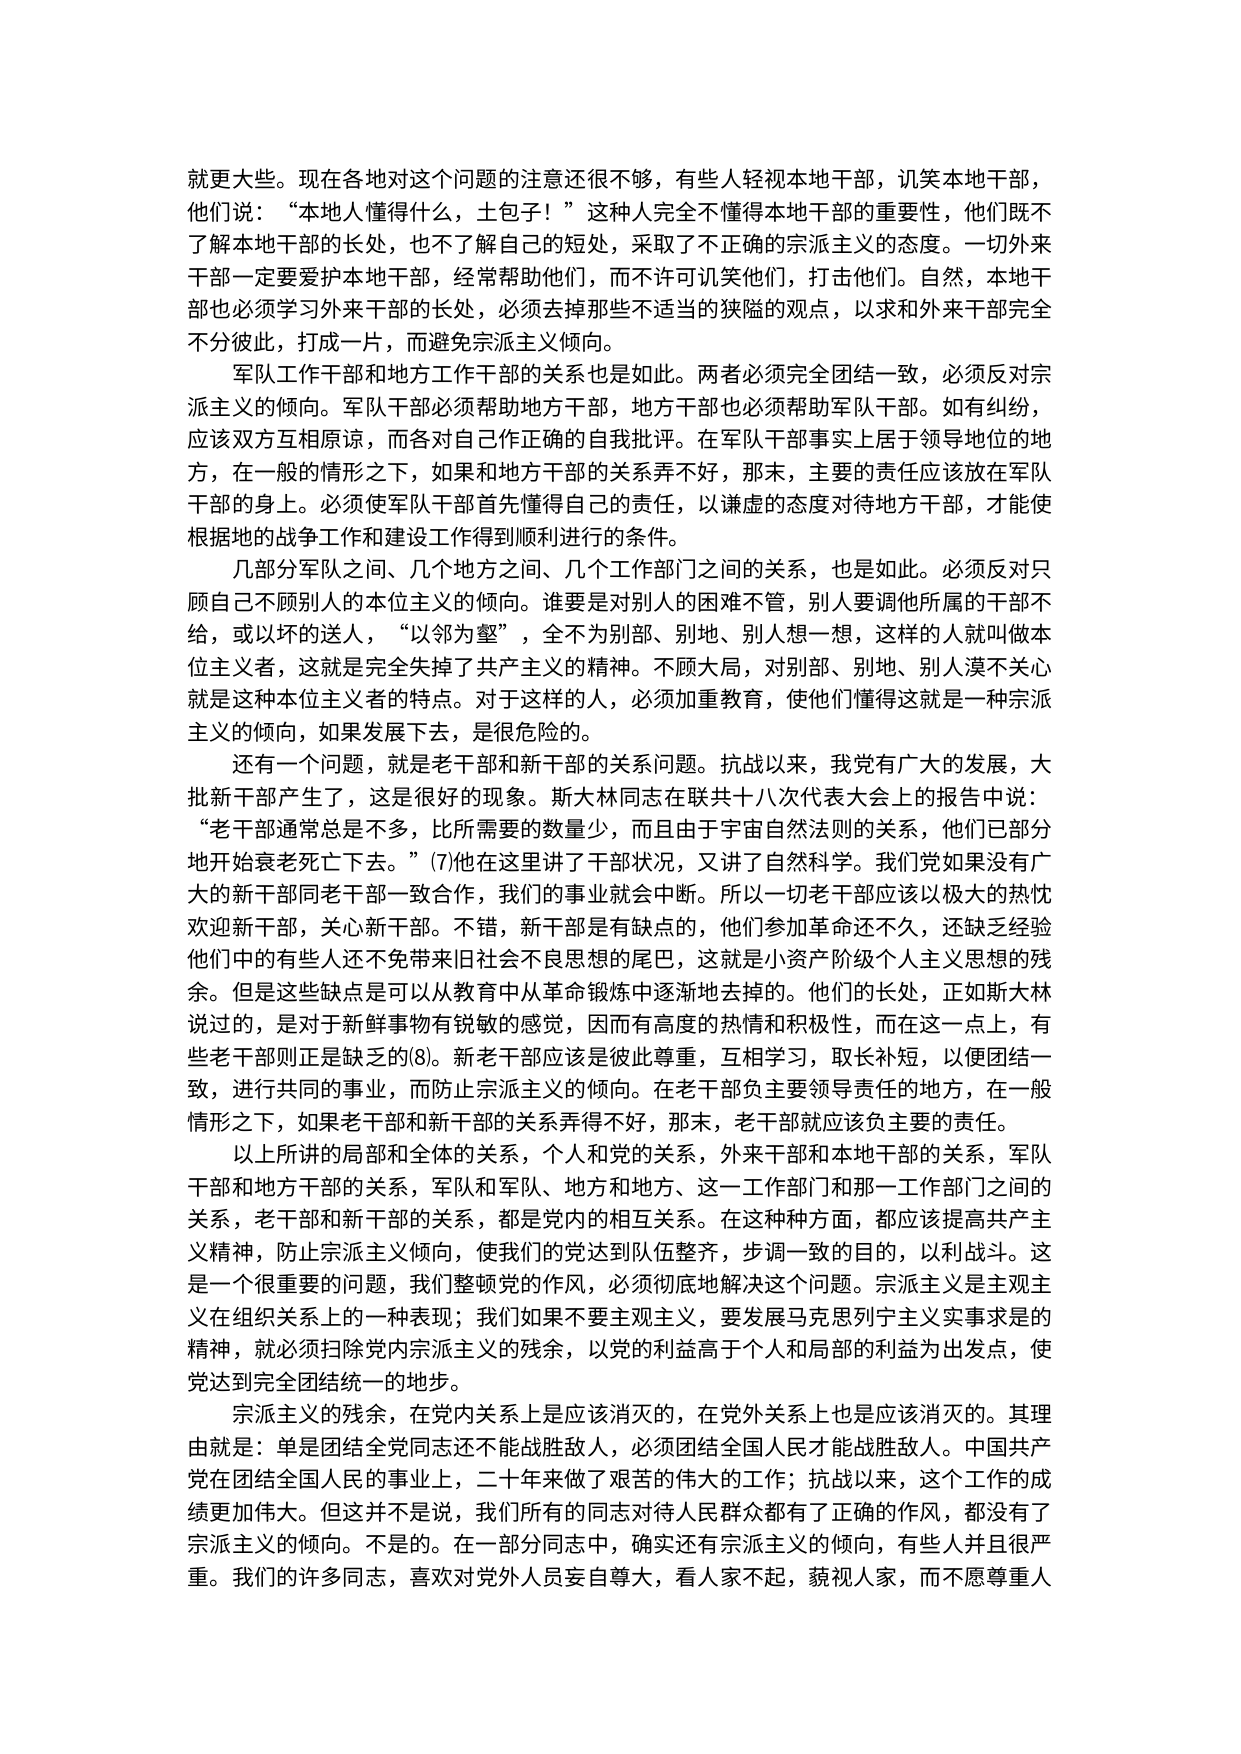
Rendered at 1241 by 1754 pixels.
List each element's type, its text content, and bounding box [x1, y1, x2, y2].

text 以上所讲的局部和全体的关系，个人和党的关系，外来干部和本地干部的关系，军队干部和地方干部的关系，军队和军队、地方和地方、这一工作部门和那一工作部门之间的关系，老干部和新干部的关系，都是党内的相互关系。在这种种方面，都应该提高共产主义精神，防止宗派主义倾向，使我们的党达到队伍整齐，步调一致的目的，以利战斗。这是一个很重要的问题，我们整顿党的作风，必须彻底地解决这个问题。宗派主义是主观主义在组织关系上的一种表现；我们如果不要主观主义，要发展马克思列宁主义实事求是的精神，就必须扫除党内宗派主义的残余，以党的利益高于个人和局部的利益为出发点，使党达到完全团结统一的地步。 [187, 1137, 1053, 1397]
text 几部分军队之间、几个地方之间、几个工作部门之间的关系，也是如此。必须反对只顾自己不顾别人的本位主义的倾向。谁要是对别人的困难不管，别人要调他所属的干部不给，或以坏的送人，“以邻为壑”，全不为别部、别地、别人想一想，这样的人就叫做本位主义者，这就是完全失掉了共产主义的精神。不顾大局，对别部、别地、别人漠不关心，就是这种本位主义者的特点。对于这样的人，必须加重教育，使他们懂得这就是一种宗派主义的倾向，如果发展下去，是很危险的。 [187, 552, 1053, 747]
text 军队工作干部和地方工作干部的关系也是如此。两者必须完全团结一致，必须反对宗派主义的倾向。军队干部必须帮助地方干部，地方干部也必须帮助军队干部。如有纠纷，应该双方互相原谅，而各对自己作正确的自我批评。在军队干部事实上居于领导地位的地方，在一般的情形之下，如果和地方干部的关系弄不好，那末，主要的责任应该放在军队干部的身上。必须使军队干部首先懂得自己的责任，以谦虚的态度对待地方干部，才能使根据地的战争工作和建设工作得到顺利进行的条件。 [187, 357, 1053, 552]
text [187, 162, 1053, 357]
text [187, 1397, 1053, 1592]
text 还有一个问题，就是老干部和新干部的关系问题。抗战以来，我党有广大的发展，大批新干部产生了，这是很好的现象。斯大林同志在联共十八次代表大会上的报告中说：“老干部通常总是不多，比所需要的数量少，而且由于宇宙自然法则的关系，他们已部分地开始衰老死亡下去。”⑺他在这里讲了干部状况，又讲了自然科学。我们党如果没有广大的新干部同老干部一致合作，我们的事业就会中断。所以一切老干部应该以极大的热忱欢迎新干部，关心新干部。不错，新干部是有缺点的，他们参加革命还不久，还缺乏经验，他们中的有些人还不免带来旧社会不良思想的尾巴，这就是小资产阶级个人主义思想的残余。但是这些缺点是可以从教育中从革命锻炼中逐渐地去掉的。他们的长处，正如斯大林说过的，是对于新鲜事物有锐敏的感觉，因而有高度的热情和积极性，而在这一点上，有些老干部则正是缺乏的⑻。新老干部应该是彼此尊重，互相学习，取长补短，以便团结一致，进行共同的事业，而防止宗派主义的倾向。在老干部负主要领导责任的地方，在一般情形之下，如果老干部和新干部的关系弄得不好，那末，老干部就应该负主要的责任。 [187, 747, 1053, 1137]
